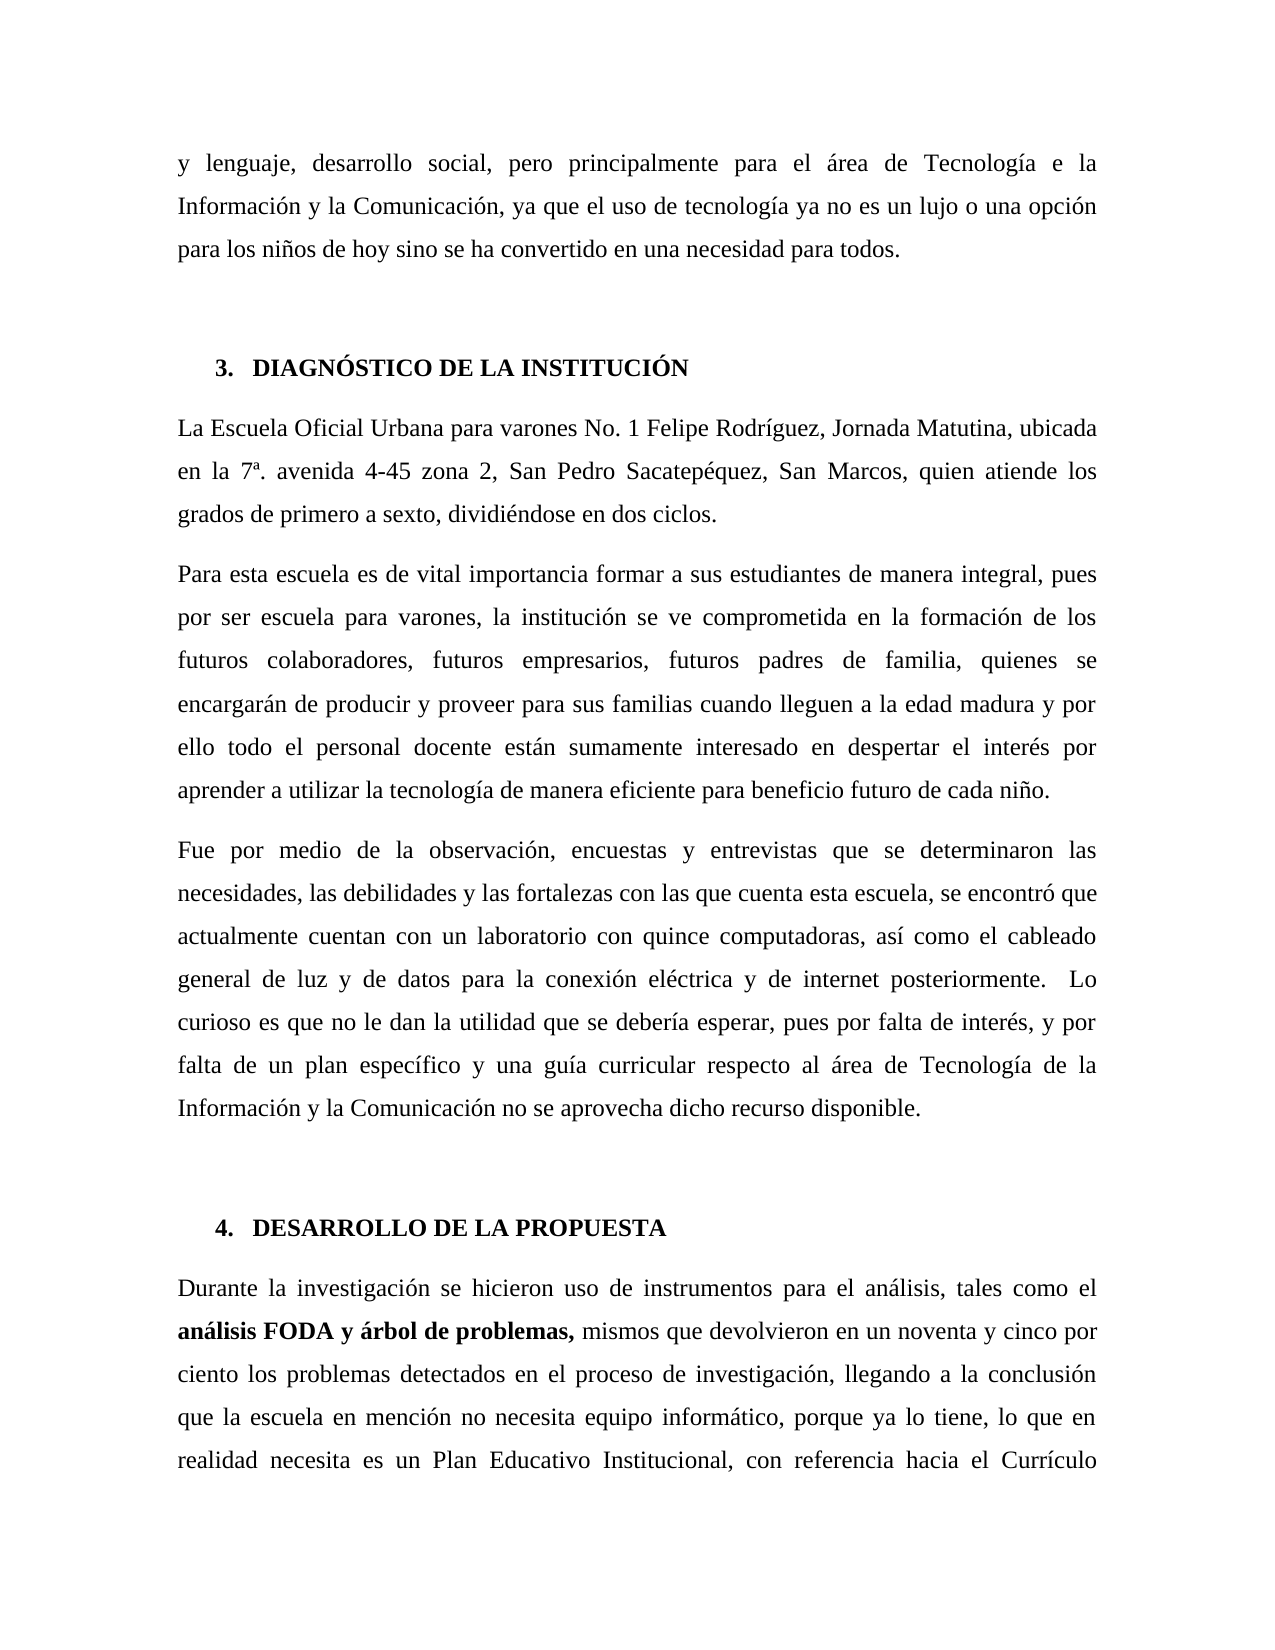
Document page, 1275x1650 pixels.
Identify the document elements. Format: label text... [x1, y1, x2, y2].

list DIAGNÓSTICO DE LA INSTITUCIÓN [215, 353, 1098, 382]
text La Escuela Oficial Urbana para varones No. 1 Felipe Rodríguez, Jornada Matutina, ubicada en la 7ª. avenida 4-45 zona 2, San Pedro Sacatepéquez, San Marcos, quien atiende los grados de primero a sexto, dividiéndose en dos ciclos. [177, 413, 1098, 528]
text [177, 1273, 1098, 1474]
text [177, 148, 1098, 263]
text Para esta escuela es de vital importancia formar a sus estudiantes de manera integral, pues por ser escuela para varones, la institución se ve comprometida en la formación de los futuros colaboradores, futuros empresarios, futuros padres de familia, quienes se encargarán de producir y proveer para sus familias cuando lleguen a la edad madura y por ello todo el personal docente están sumamente interesado en despertar el interés por aprender a utilizar la tecnología de manera eficiente para beneficio futuro de cada niño. [177, 559, 1098, 804]
text Fue por medio de la observación, encuestas y entrevistas que se determinaron las necesidades, las debilidades y las fortalezas con las que cuenta esta escuela, se encontró que actualmente cuentan con un laboratorio con quince computadoras, así como el cableado general de luz y de datos para la conexión eléctrica y de internet posteriormente. Lo curioso es que no le dan la utilidad que se debería esperar, pues por falta de interés, y por falta de un plan específico y una guía curricular respecto al área de Tecnología de la Información y la Comunicación no se aprovecha dicho recurso disponible. [177, 835, 1098, 1122]
list DESARROLLO DE LA PROPUESTA [215, 1213, 1098, 1242]
